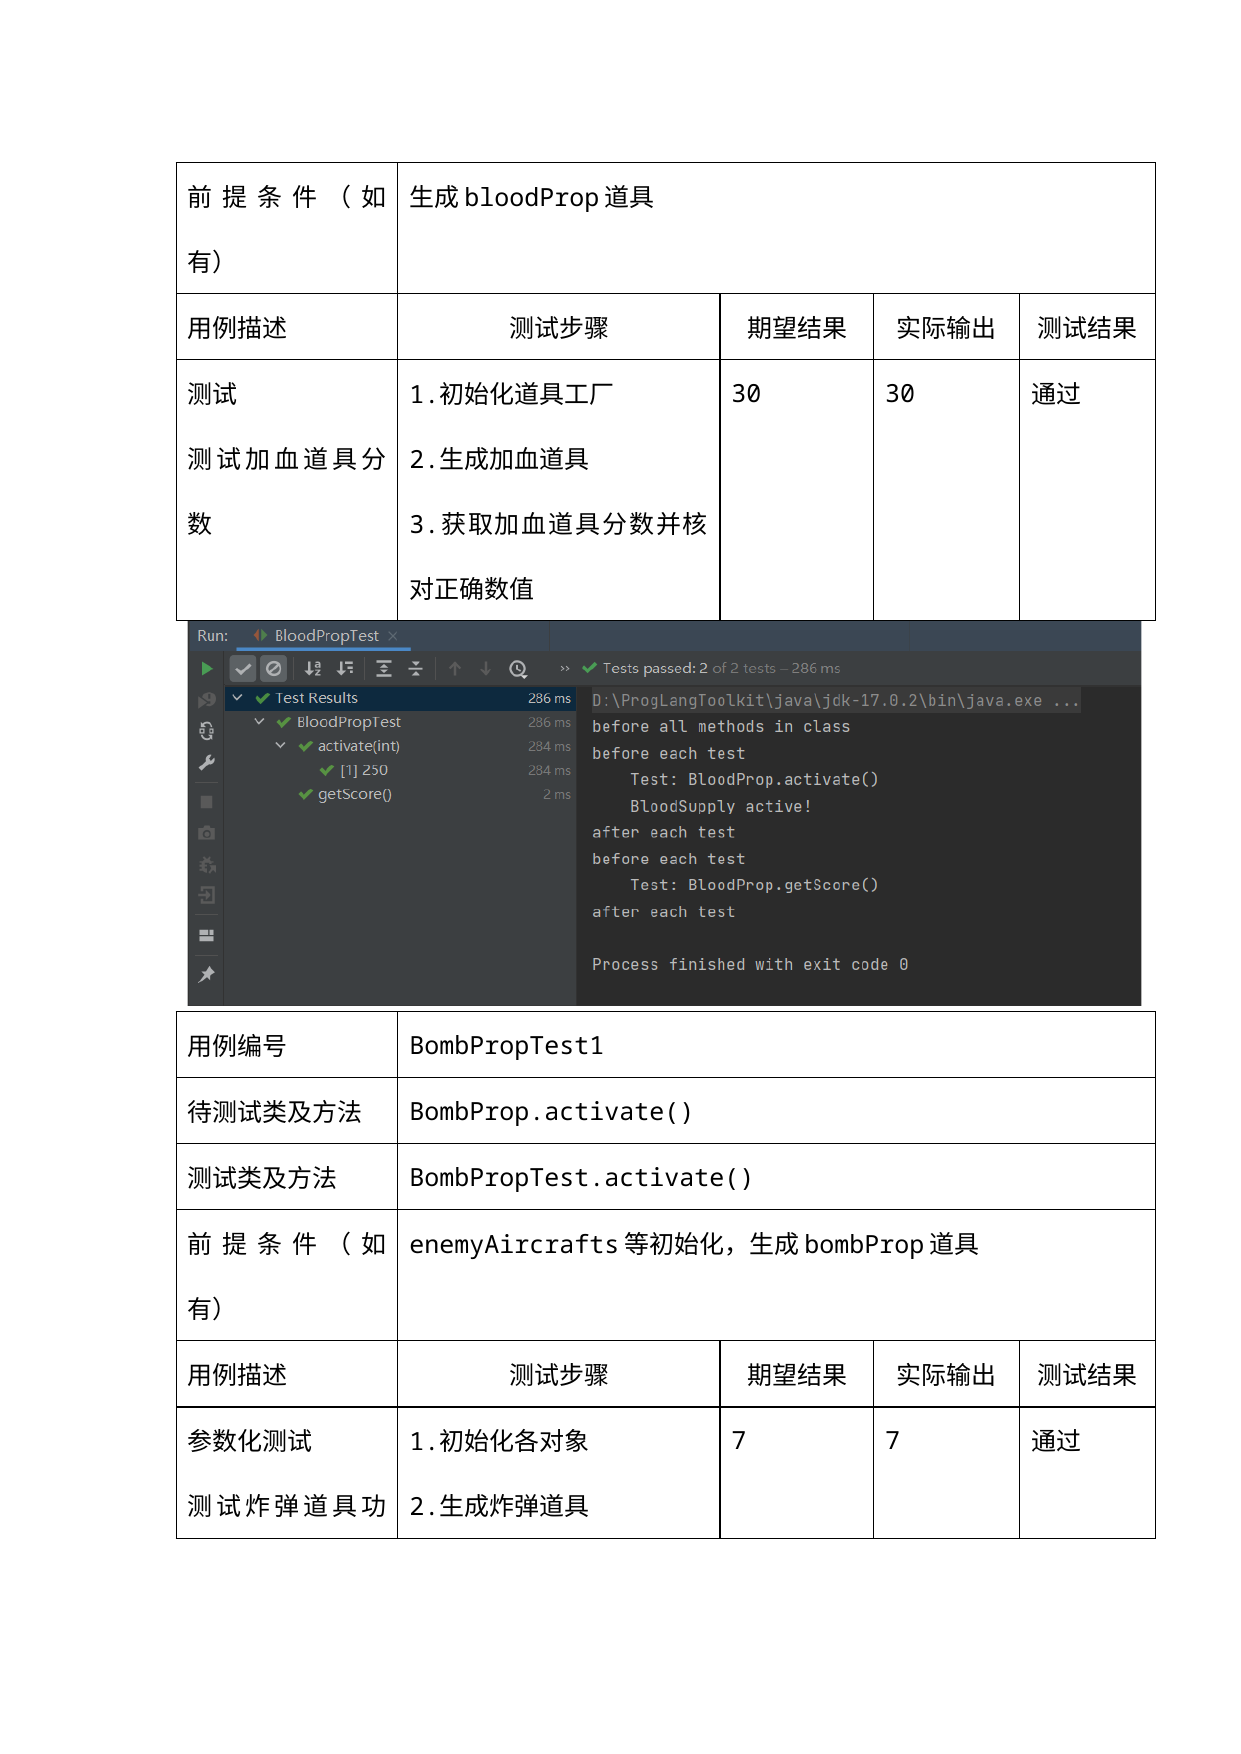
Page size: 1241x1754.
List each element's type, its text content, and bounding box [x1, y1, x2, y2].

table_cell 期望结果 [721, 294, 873, 359]
table_cell 用例描述 [177, 1341, 397, 1406]
table_cell enemyAircrafts等初始化，生成bombProp道具 [398, 1210, 1155, 1340]
table_cell 1.初始化道具工厂 2.生成加血道具 3.获取加血道具分数并核对正确数值 [398, 360, 719, 620]
table_cell 前提条件（如有） [177, 1210, 397, 1340]
table_cell 期望结果 [721, 1341, 873, 1406]
table_cell 测试 测试加血道具分数 [177, 360, 397, 620]
table_cell 测试结果 [1020, 294, 1155, 359]
table_cell 生成bloodProp道具 [398, 163, 1155, 293]
table_header BombPropTest1 [398, 1012, 1155, 1077]
table_cell 测试类及方法 [177, 1144, 397, 1209]
table_cell 通过 [1020, 1408, 1155, 1537]
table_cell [177, 1408, 397, 1537]
table_cell 通过 [1020, 360, 1155, 620]
table_cell 30 [874, 360, 1019, 620]
table_cell 30 [721, 360, 873, 620]
table_cell 用例描述 [177, 294, 397, 359]
table_cell 7 [721, 1408, 873, 1537]
table_cell 前提条件（如有） [177, 163, 397, 293]
table_cell BombProp.activate() [398, 1078, 1155, 1143]
table_cell 测试步骤 [398, 1341, 719, 1406]
picture [187, 621, 1142, 1006]
table_cell 测试结果 [1020, 1341, 1155, 1406]
table_cell 待测试类及方法 [177, 1078, 397, 1143]
table_cell BombPropTest.activate() [398, 1144, 1155, 1209]
table_cell 7 [874, 1408, 1019, 1537]
table_header 用例编号 [177, 1012, 397, 1077]
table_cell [398, 1408, 719, 1537]
table_cell 测试步骤 [398, 294, 719, 359]
table_cell 实际输出 [874, 1341, 1019, 1406]
table_cell 实际输出 [874, 294, 1019, 359]
